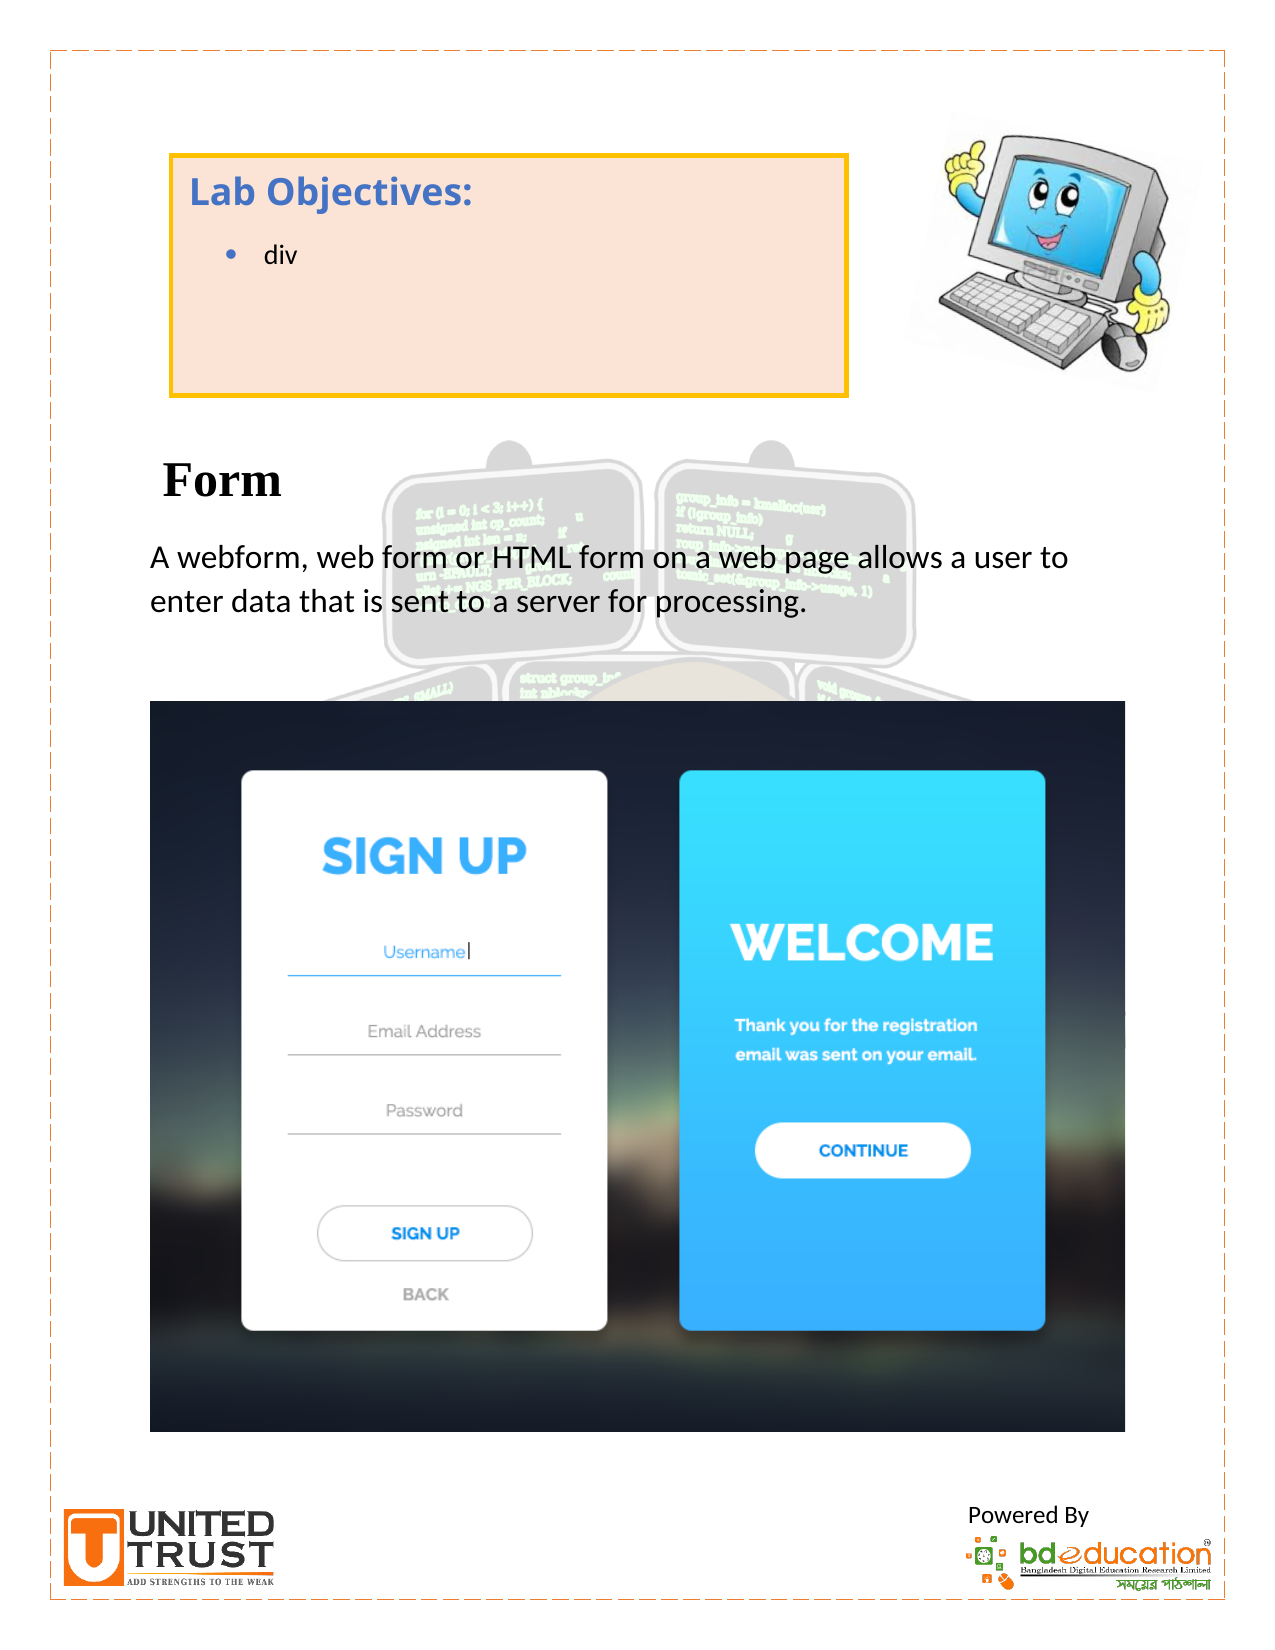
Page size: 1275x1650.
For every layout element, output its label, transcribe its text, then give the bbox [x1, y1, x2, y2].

text A webform, web form or HTML form on a web page allows a user to enter data that is sent to a server for processing. [150, 536, 1125, 621]
picture [904, 111, 1203, 393]
picture [63, 1509, 274, 1586]
subtitle Form [150, 449, 1125, 507]
picture [966, 1536, 1211, 1591]
picture [150, 701, 1125, 1432]
